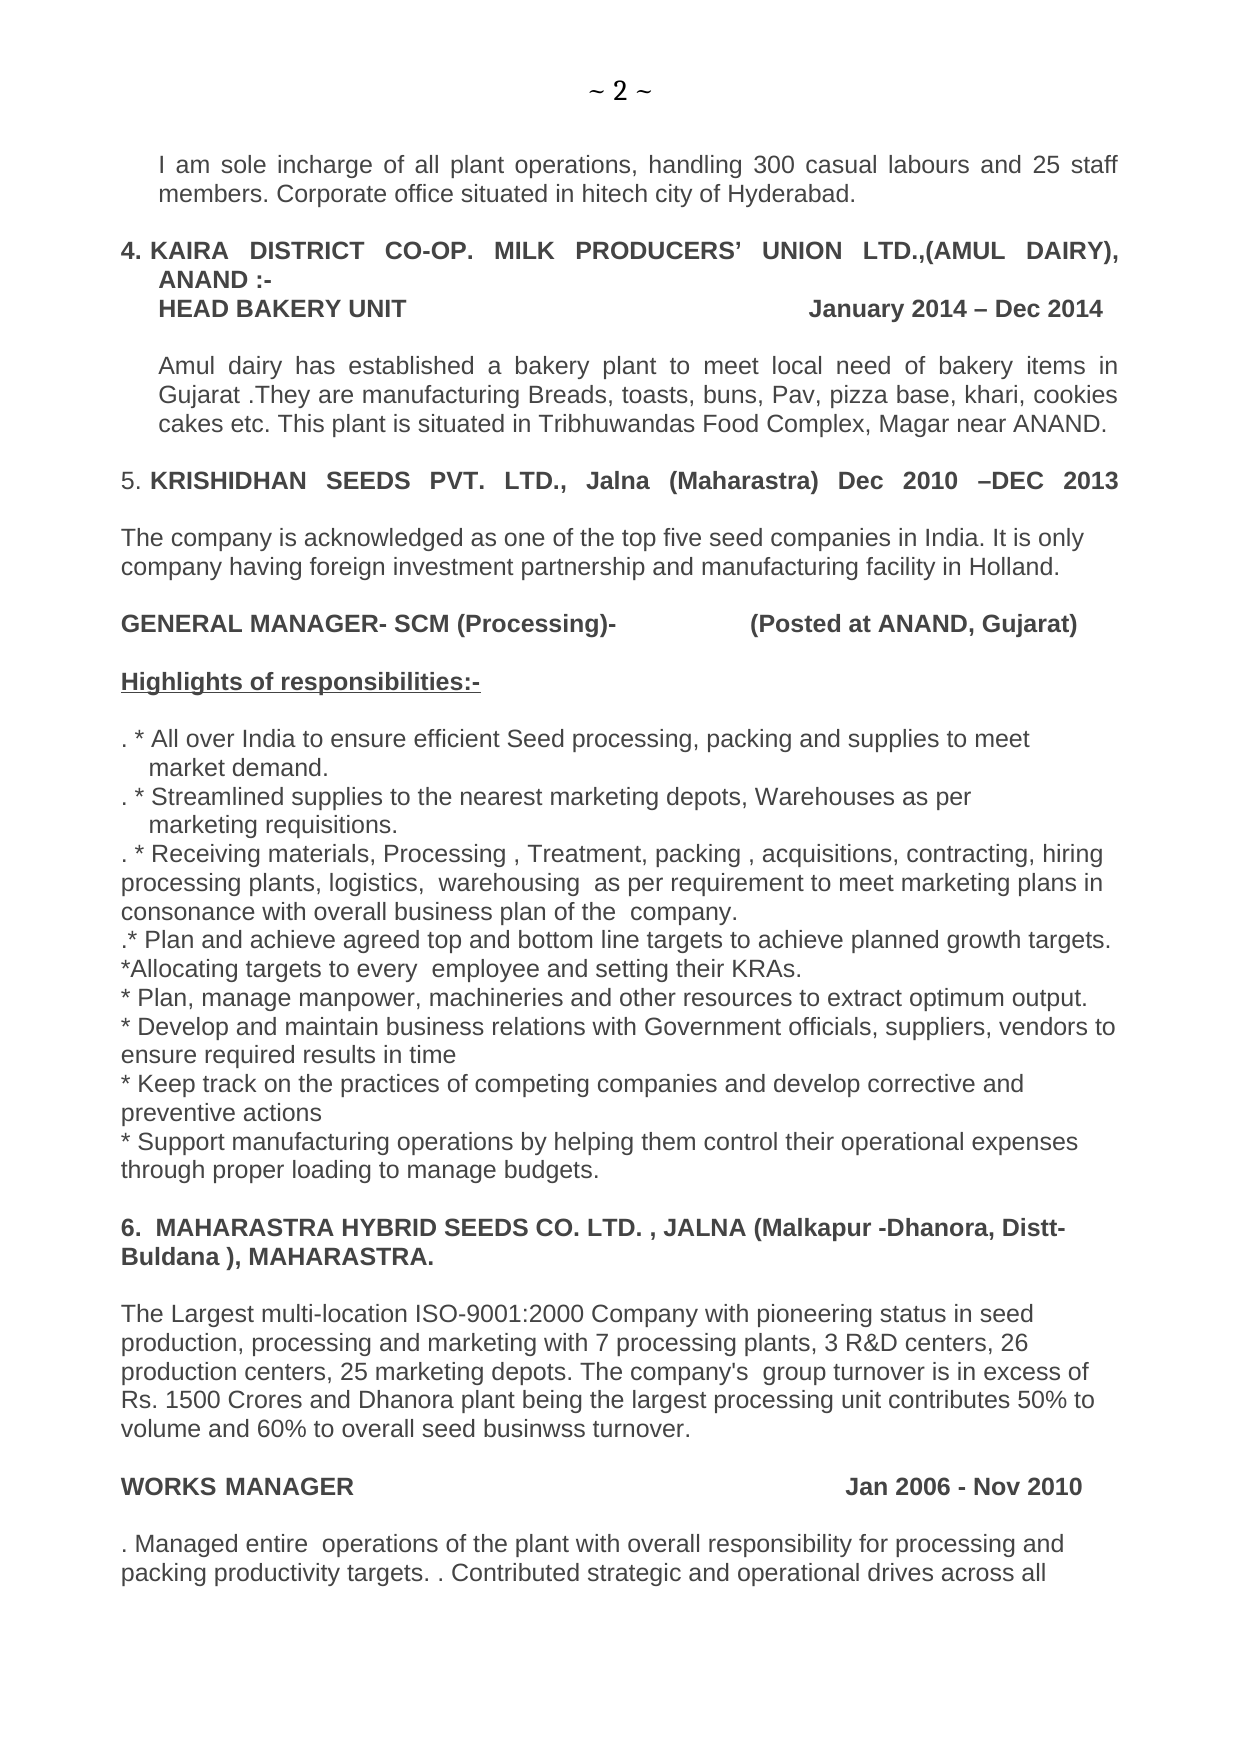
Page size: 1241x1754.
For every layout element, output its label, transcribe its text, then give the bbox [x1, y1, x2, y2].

list Amul dairy has established a bakery plant to meet local need of bakery items in Gujarat .They are manufacturing Breads, toasts, buns, Pav, pizza base, khari, cookies cakes etc. This plant is situated in Tribhuwandas Food Complex, Magar near ANAND. [158, 351, 1120, 437]
list KRISHIDHAN SEEDS PVT. LTD., Jalna (Maharastra) Dec 2010 –DEC 2013 [121, 466, 1120, 523]
list HEAD BAKERY UNIT January 2014 – Dec 2014 [158, 294, 1120, 322]
list KAIRA DISTRICT CO-OP. MILK PRODUCERS’ UNION LTD.,(AMUL DAIRY), ANAND :- [121, 236, 1120, 294]
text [121, 1501, 1120, 1587]
text market demand. . * Streamlined supplies to the nearest marketing depots, Warehouses as per [121, 753, 1120, 811]
list I am sole incharge of all plant operations, handling 300 casual labours and 25 staff members. Corporate office situated in hitech city of Hyderabad. [158, 150, 1120, 207]
text The company is acknowledged as one of the top five seed companies in India. It is only company having foreign investment partnership and manufacturing facility in Holland. GENERAL MANAGER- SCM (Processing)- (Posted at ANAND, Gujarat) Highlights of responsibilities:- [121, 523, 1120, 696]
text . * All over India to ensure efficient Seed processing, packing and supplies to meet [121, 696, 1120, 753]
text marketing requisitions. . * Receiving materials, Processing , Treatment, packing , acquisitions, contracting, hiring processing plants, logistics, warehousing as per requirement to meet marketing plans in consonance with overall business plan of the company. .* Plan and achieve agreed top and bottom line targets to achieve planned growth targets. *Allocating targets to every employee and setting their KRAs. * Plan, manage manpower, machineries and other resources to extract optimum output. * Develop and maintain business relations with Government officials, suppliers, vendors to ensure required results in time * Keep track on the practices of competing companies and develop corrective and preventive actions * Support manufacturing operations by helping them control their operational expenses through proper loading to manage budgets. 6. MAHARASTRA HYBRID SEEDS CO. LTD. , JALNA (Malkapur -Dhanora, Distt- Buldana ), MAHARASTRA. The Largest multi-location ISO-9001:2000 Company with pioneering status in seed production, processing and marketing with 7 processing plants, 3 R&D centers, 26 production centers, 25 marketing depots. The company's group turnover is in excess of Rs. 1500 Crores and Dhanora plant being the largest processing unit contributes 50% to volume and 60% to overall seed businwss turnover. WORKS MANAGER Jan 2006 - Nov 2010 [121, 811, 1120, 1501]
